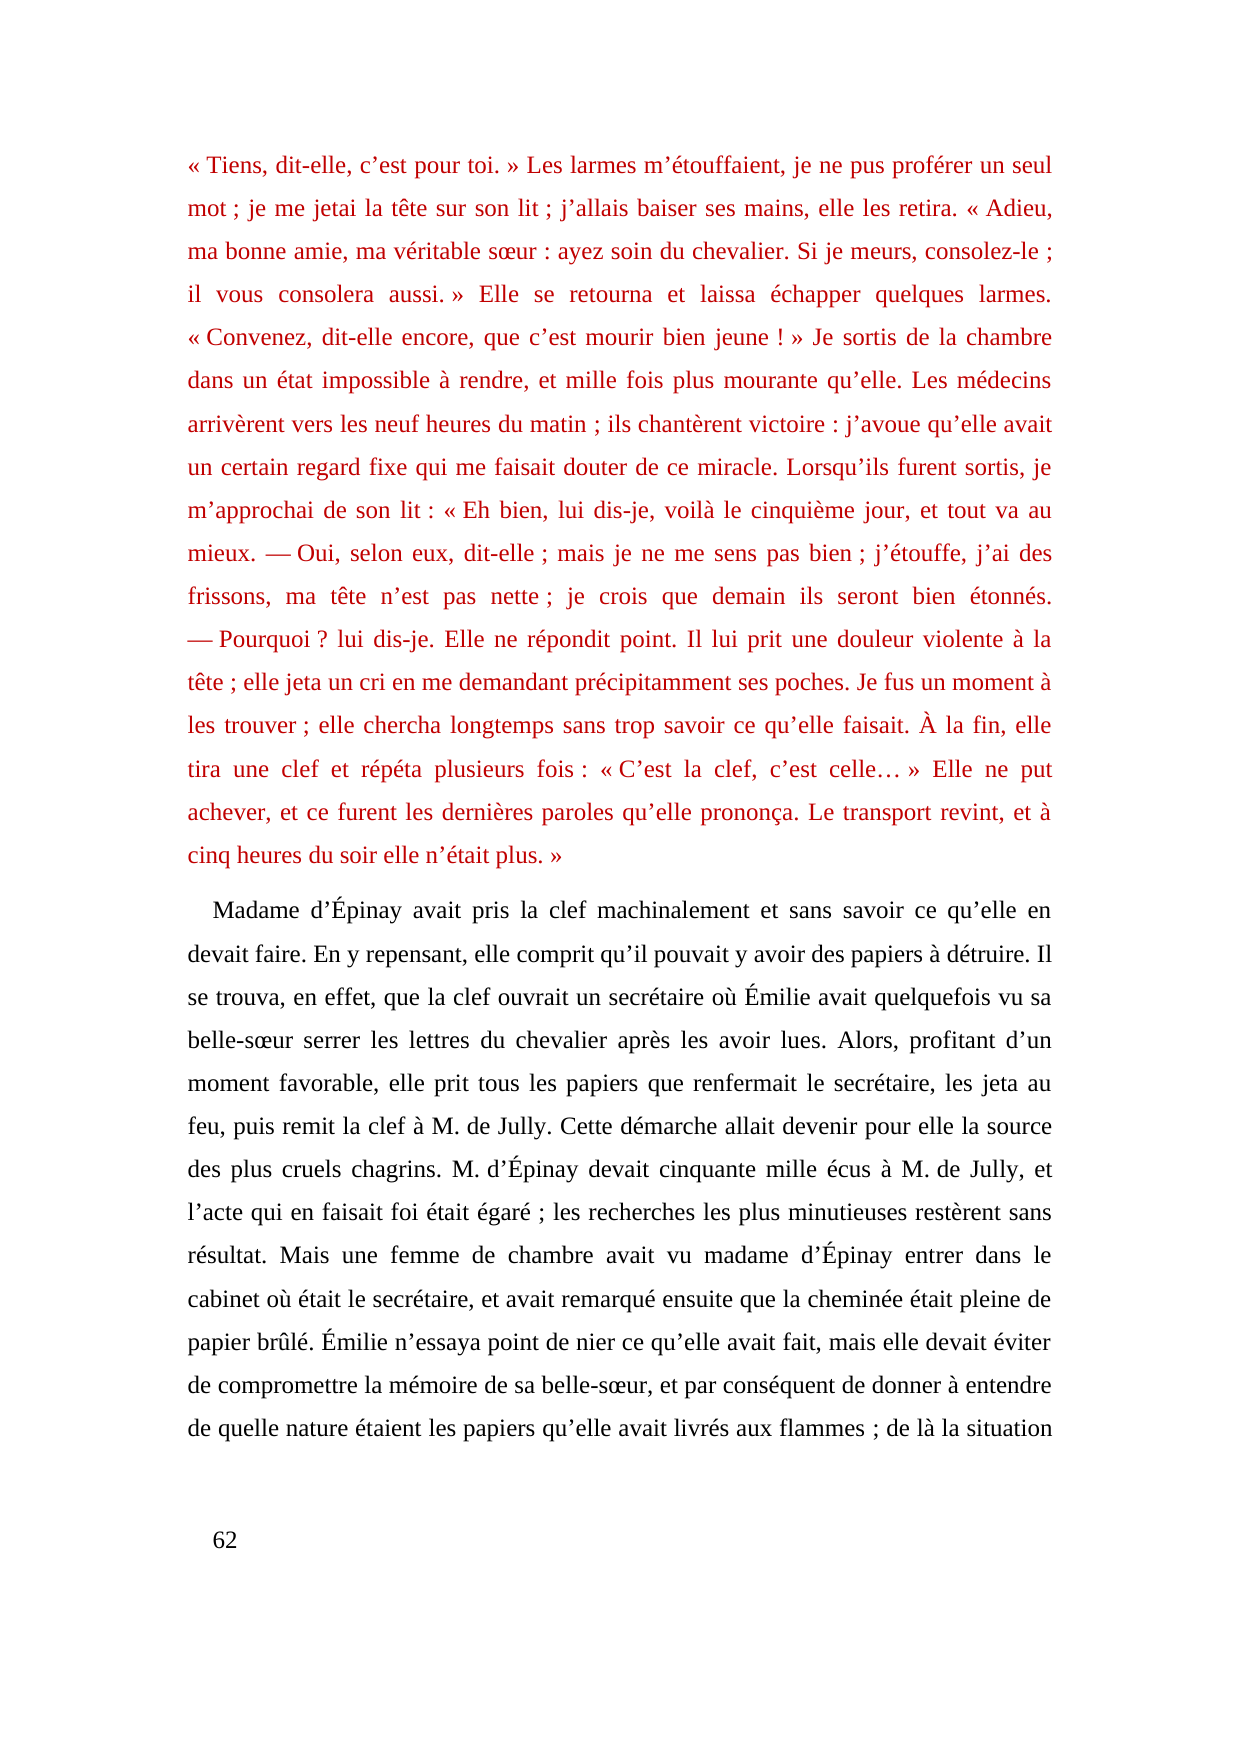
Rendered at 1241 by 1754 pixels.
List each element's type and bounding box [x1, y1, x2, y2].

text [187, 896, 1053, 1442]
text [187, 150, 1053, 869]
